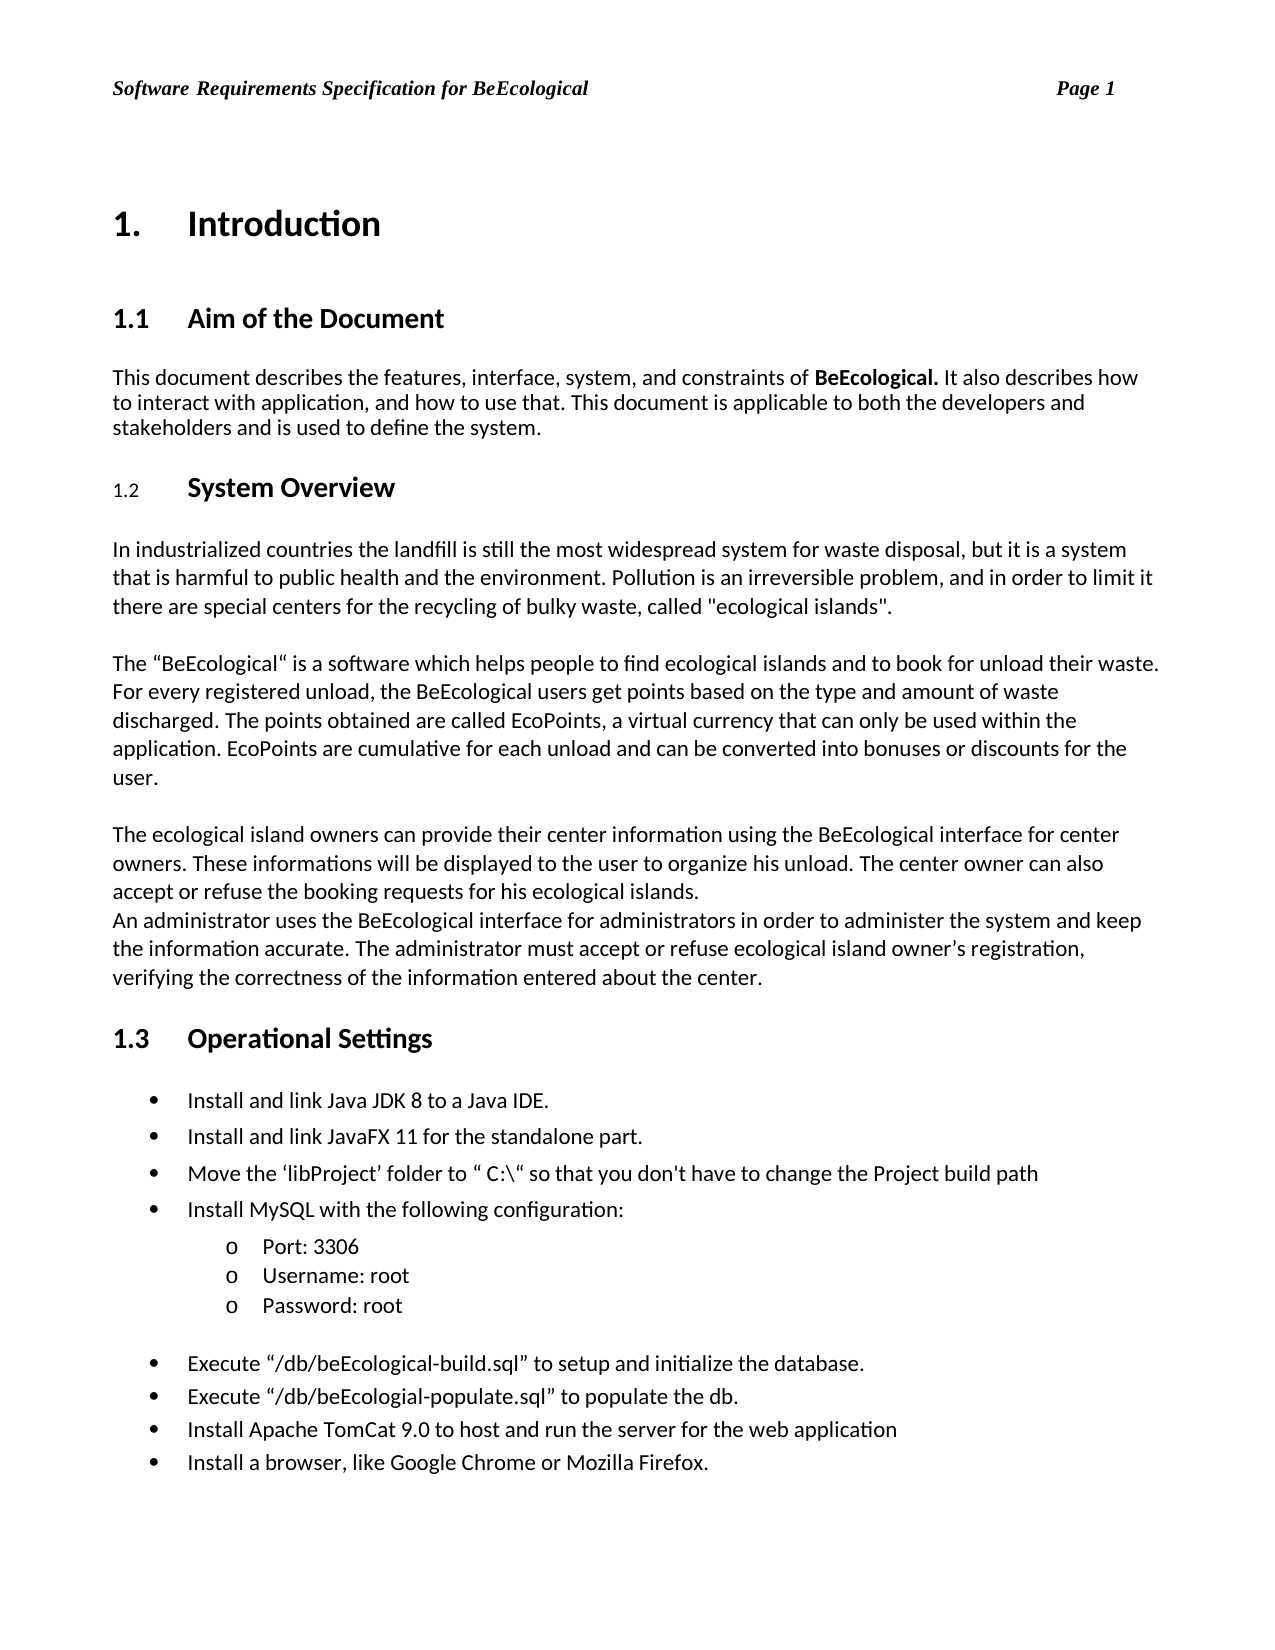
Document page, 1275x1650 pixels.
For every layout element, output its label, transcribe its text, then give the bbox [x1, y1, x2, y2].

text The ecological island owners can provide their center information using the BeEcological interface for center owners. These informations will be displayed to the user to organize his unload. The center owner can also accept or refuse the booking requests for his ecological islands. [112, 820, 1162, 906]
subtitle Operational Settings [112, 1020, 1162, 1056]
text In industrialized countries the landfill is still the most widespread system for waste disposal, but it is a system that is harmful to public health and the environment. Pollution is an irreversible problem, and in order to limit it there are special centers for the recycling of bulky waste, called "ecological islands". The “BeEcological“ is a software which helps people to find ecological islands and to book for unload their waste. For every registered unload, the BeEcological users get points based on the type and amount of waste discharged. The points obtained are called EcoPoints, a virtual currency that can only be used within the application. EcoPoints are cumulative for each unload and can be converted into bonuses or discounts for the user. [112, 534, 1162, 791]
list Password: root [225, 1291, 1162, 1321]
list Install Apache TomCat 9.0 to host and run the server for the web application [150, 1415, 1162, 1443]
list Install and link JavaFX 11 for the standalone part. [150, 1122, 1162, 1151]
subtitle Aim of the Document [112, 300, 1162, 336]
list Install a browser, like Google Chrome or Mozilla Firefox. [150, 1447, 1162, 1476]
list Install and link Java JDK 8 to a Java IDE. [150, 1086, 1162, 1114]
list Port: 3306 [225, 1232, 1162, 1261]
text An administrator uses the BeEcological interface for administrators in order to administer the system and keep the information accurate. The administrator must accept or refuse ecological island owner’s registration, verifying the correctness of the information entered about the center. [112, 906, 1162, 991]
list Execute “/db/beEcological-build.sql” to setup and initialize the database. [150, 1349, 1162, 1378]
list Install MySQL with the following configuration: [150, 1195, 1162, 1224]
subtitle System Overview [112, 469, 1162, 505]
list Move the ‘libProject’ folder to “ C:\“ so that you don't have to change the Project build path [150, 1159, 1162, 1187]
list Execute “/db/beEcologial-populate.sql” to populate the db. [150, 1382, 1162, 1410]
list Username: root [225, 1261, 1162, 1291]
subtitle Introduction [112, 200, 1162, 246]
text This document describes the features, interface, system, and constraints of BeEcological. It also describes how to interact with application, and how to use that. This document is applicable to both the developers and stakeholders and is used to define the system. [112, 365, 1162, 440]
